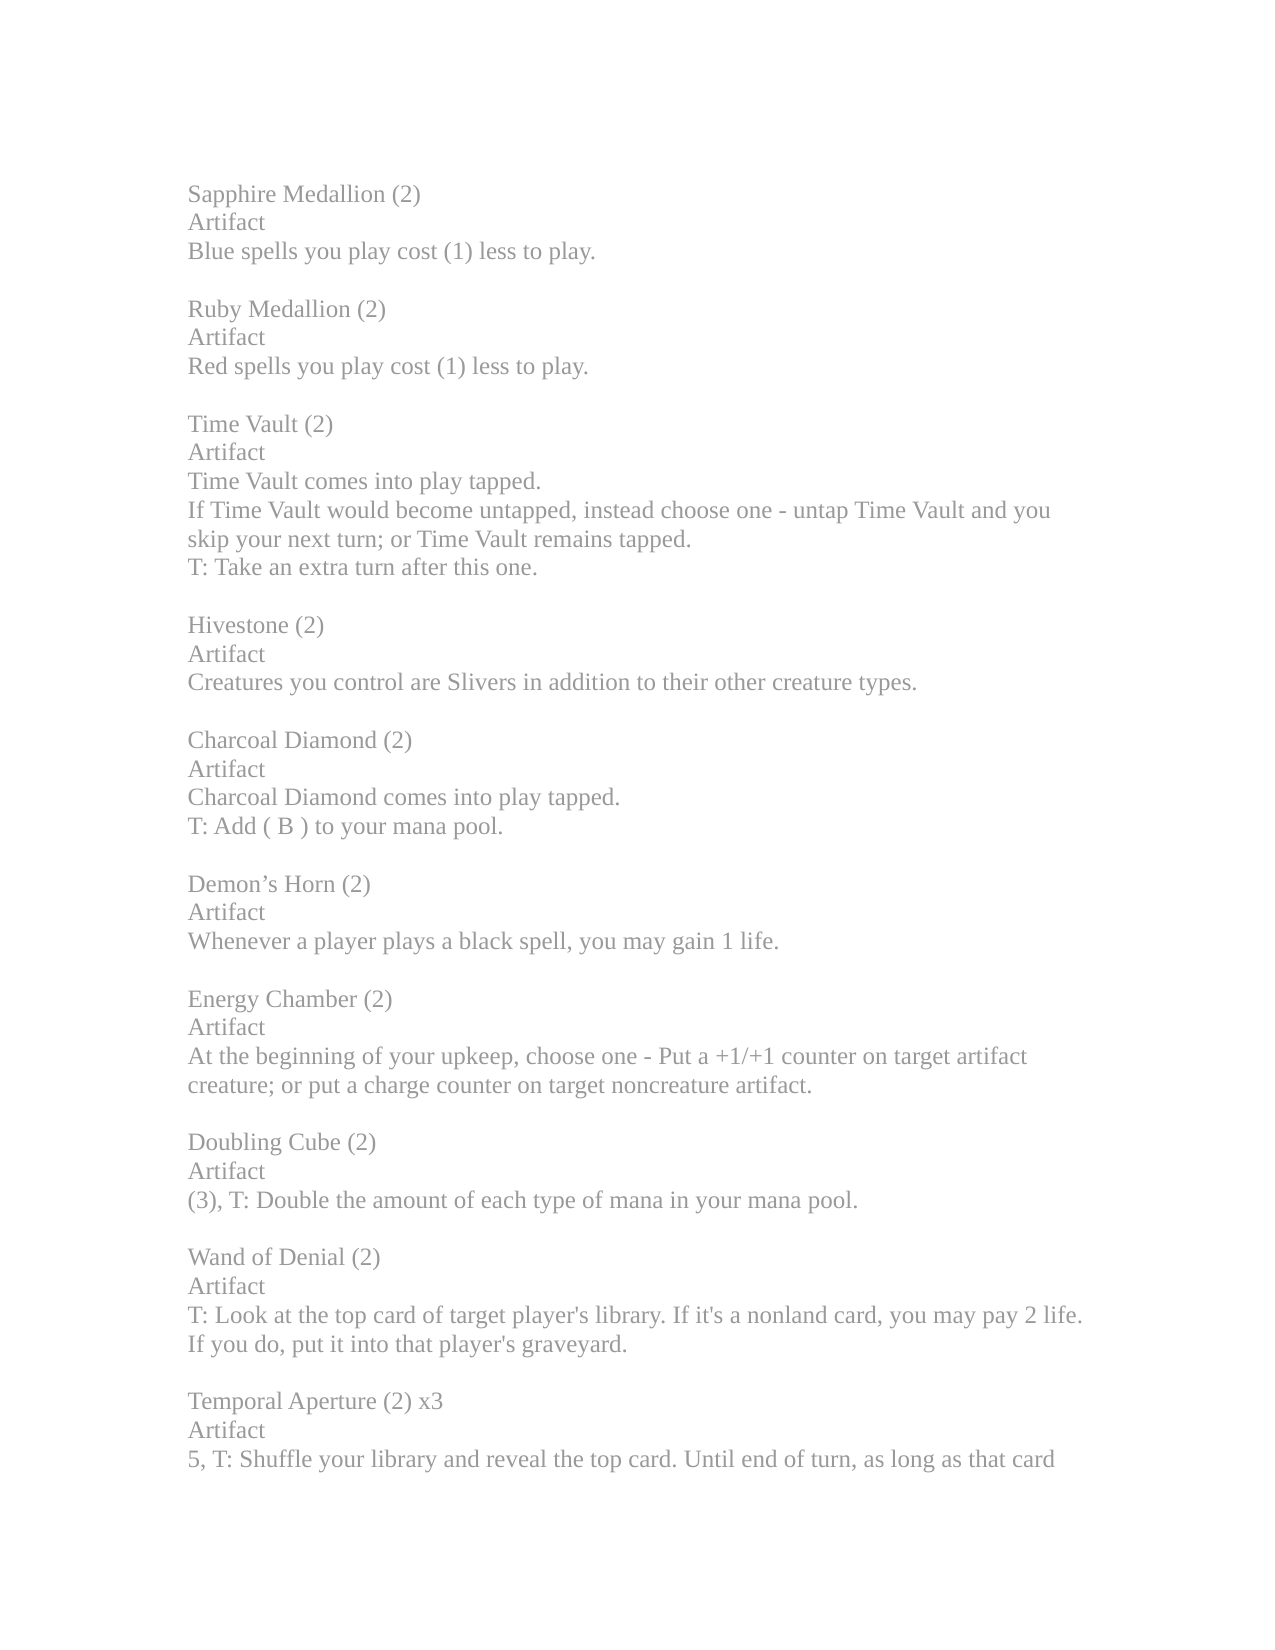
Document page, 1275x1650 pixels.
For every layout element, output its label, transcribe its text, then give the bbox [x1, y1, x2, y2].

text (3), T: Double the amount of each type of mana in your mana pool. [187, 1185, 1087, 1214]
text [187, 1444, 1087, 1472]
text Artifact [187, 754, 1087, 782]
text Sapphire Medallion (2) [187, 179, 1087, 207]
text T: Take an extra turn after this one. [187, 552, 1087, 581]
text Blue spells you play cost (1) less to play. [187, 236, 1087, 265]
text Creatures you control are Slivers in addition to their other creature types. [187, 667, 1087, 696]
text Artifact [187, 437, 1087, 466]
text Demon’s Horn (2) [187, 869, 1087, 897]
text T: Add ( B ) to your mana pool. [187, 811, 1087, 840]
text Whenever a player plays a black spell, you may gain 1 life. [187, 926, 1087, 955]
text Charcoal Diamond comes into play tapped. [187, 782, 1087, 811]
text Artifact [187, 639, 1087, 667]
text Energy Chamber (2) [187, 984, 1087, 1012]
text Charcoal Diamond (2) [187, 725, 1087, 754]
text T: Look at the top card of target player's library. If it's a nonland card, you may pay 2 life. If you do, put it into that player's graveyard. [187, 1300, 1087, 1357]
text Wand of Denial (2) [187, 1242, 1087, 1271]
text Hivestone (2) [187, 610, 1087, 639]
text Artifact [187, 207, 1087, 236]
text Artifact [187, 322, 1087, 351]
text Doubling Cube (2) [187, 1127, 1087, 1156]
text At the beginning of your upkeep, choose one - Put a +1/+1 counter on target artifact creature; or put a charge counter on target noncreature artifact. [187, 1041, 1087, 1099]
text If Time Vault would become untapped, instead choose one - untap Time Vault and you skip your next turn; or Time Vault remains tapped. [187, 495, 1087, 552]
text Artifact [187, 1012, 1087, 1041]
text Ruby Medallion (2) [187, 294, 1087, 322]
text Artifact [187, 1415, 1087, 1444]
text Artifact [187, 1271, 1087, 1300]
text Temporal Aperture (2) x3 [187, 1386, 1087, 1415]
text Time Vault comes into play tapped. [187, 466, 1087, 495]
text Red spells you play cost (1) less to play. [187, 351, 1087, 380]
text Time Vault (2) [187, 409, 1087, 437]
text Artifact [187, 897, 1087, 926]
text Artifact [187, 1156, 1087, 1185]
